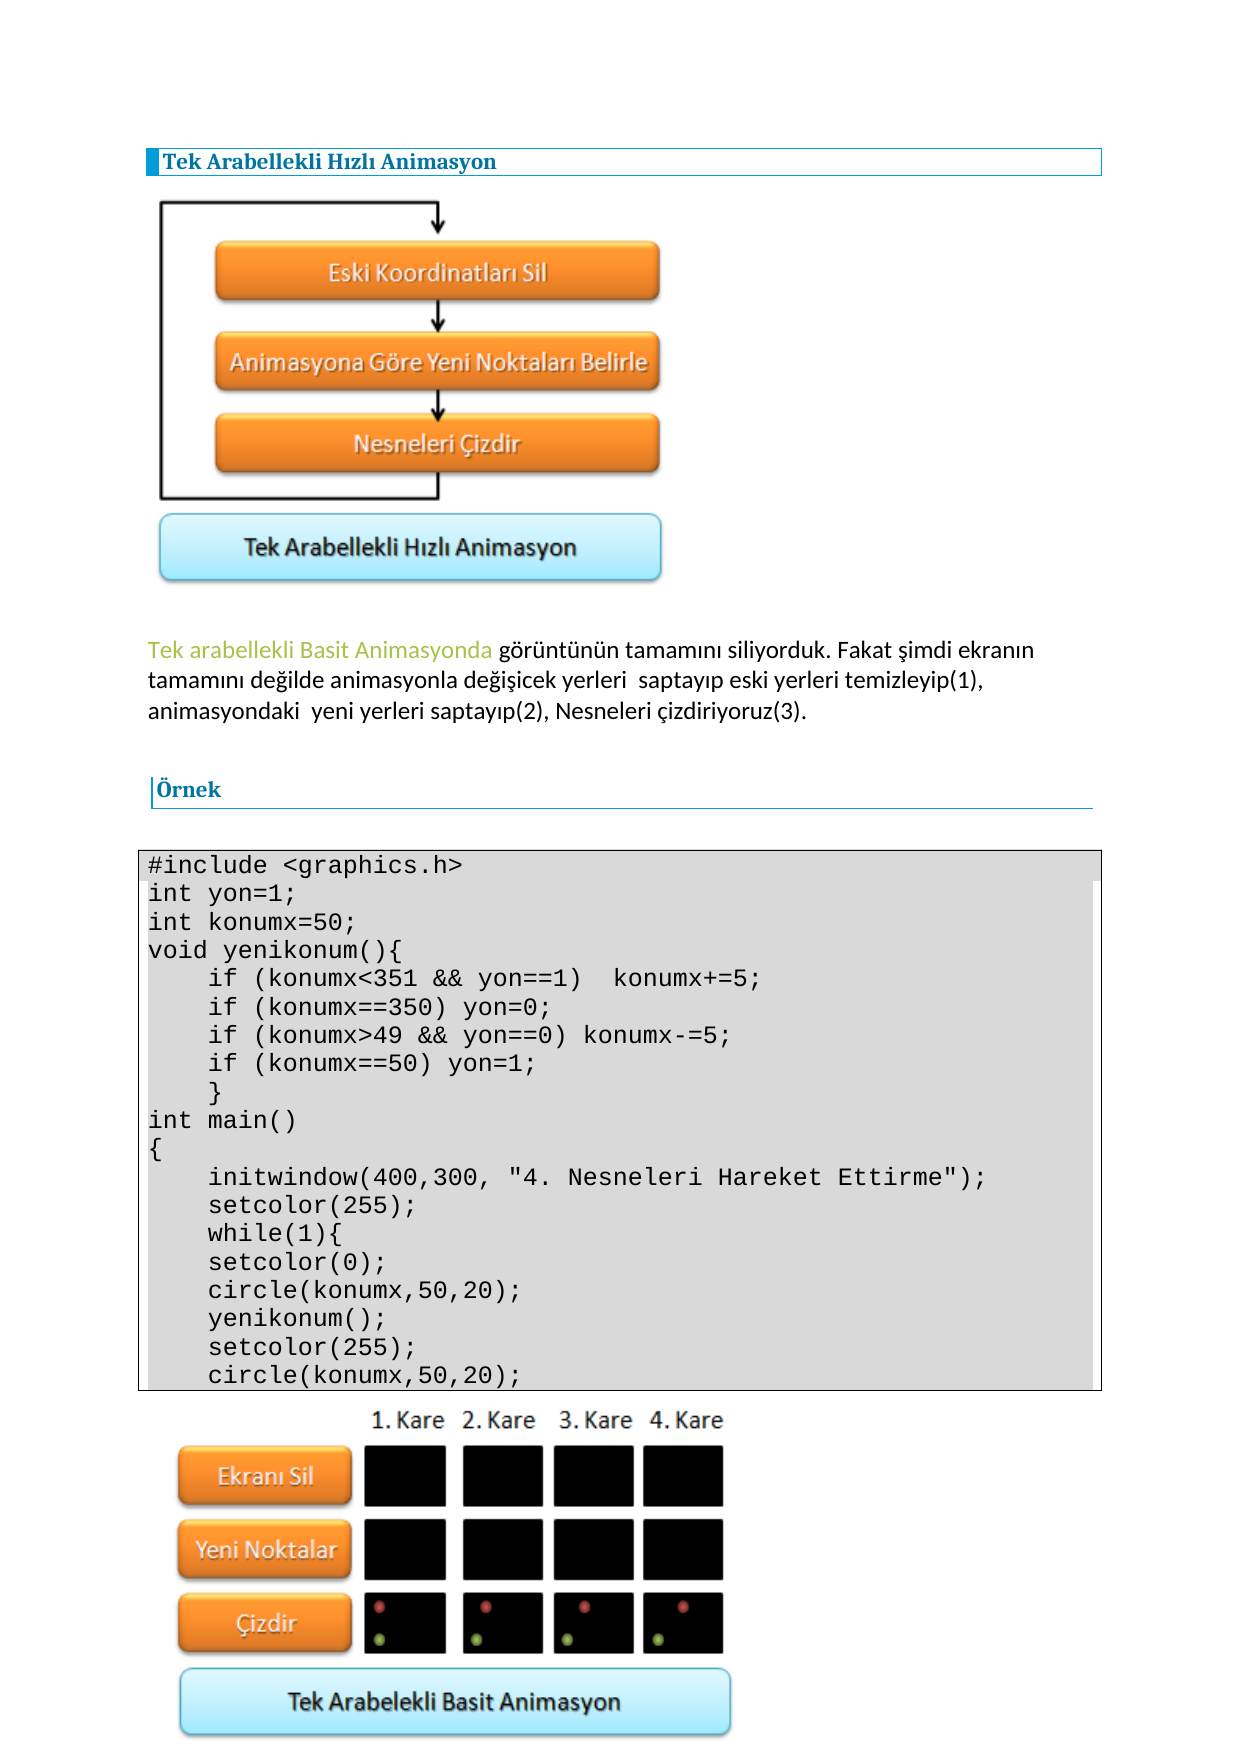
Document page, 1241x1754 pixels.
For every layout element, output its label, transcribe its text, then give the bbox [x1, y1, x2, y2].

subtitle setcolor(0); [148, 1249, 1093, 1278]
subtitle yenikonum(); [148, 1306, 1093, 1334]
picture [169, 1402, 750, 1754]
subtitle if (konumx==350) yon=0; [148, 994, 1093, 1023]
subtitle while(1){ [148, 1221, 1093, 1249]
subtitle if (konumx==50) yon=1; [148, 1051, 1093, 1079]
subtitle circle(konumx,50,20); [148, 1278, 1093, 1306]
subtitle setcolor(255); [148, 1334, 1093, 1363]
subtitle circle(konumx,50,20); [148, 1363, 1093, 1390]
subtitle { [148, 1136, 1093, 1164]
subtitle Tek Arabellekli Hızlı Animasyon [159, 149, 1101, 175]
subtitle if (konumx<351 && yon==1) konumx+=5; [148, 966, 1093, 994]
text Tek arabellekli Basit Animasyonda görüntünün tamamını siliyorduk. Fakat şimdi ekranın tamamını değilde animasyonla değişicek yerleri saptayıp eski yerleri temizleyip(1), animasyondaki yeni yerleri saptayıp(2), Nesneleri çizdiriyoruz(3). [148, 634, 1093, 726]
subtitle if (konumx>49 && yon==0) konumx-=5; [148, 1023, 1093, 1051]
subtitle void yenikonum(){ [148, 938, 1093, 966]
subtitle int konumx=50; [148, 909, 1093, 938]
picture [147, 189, 690, 609]
subtitle initwindow(400,300, "4. Nesneleri Hareket Ettirme"); [148, 1164, 1093, 1193]
subtitle int yon=1; [148, 881, 1093, 909]
subtitle #include <graphics.h> [139, 851, 1101, 881]
subtitle Örnek [153, 777, 1093, 808]
subtitle setcolor(255); [148, 1193, 1093, 1221]
subtitle int main() [148, 1108, 1093, 1136]
subtitle } [148, 1079, 1093, 1108]
